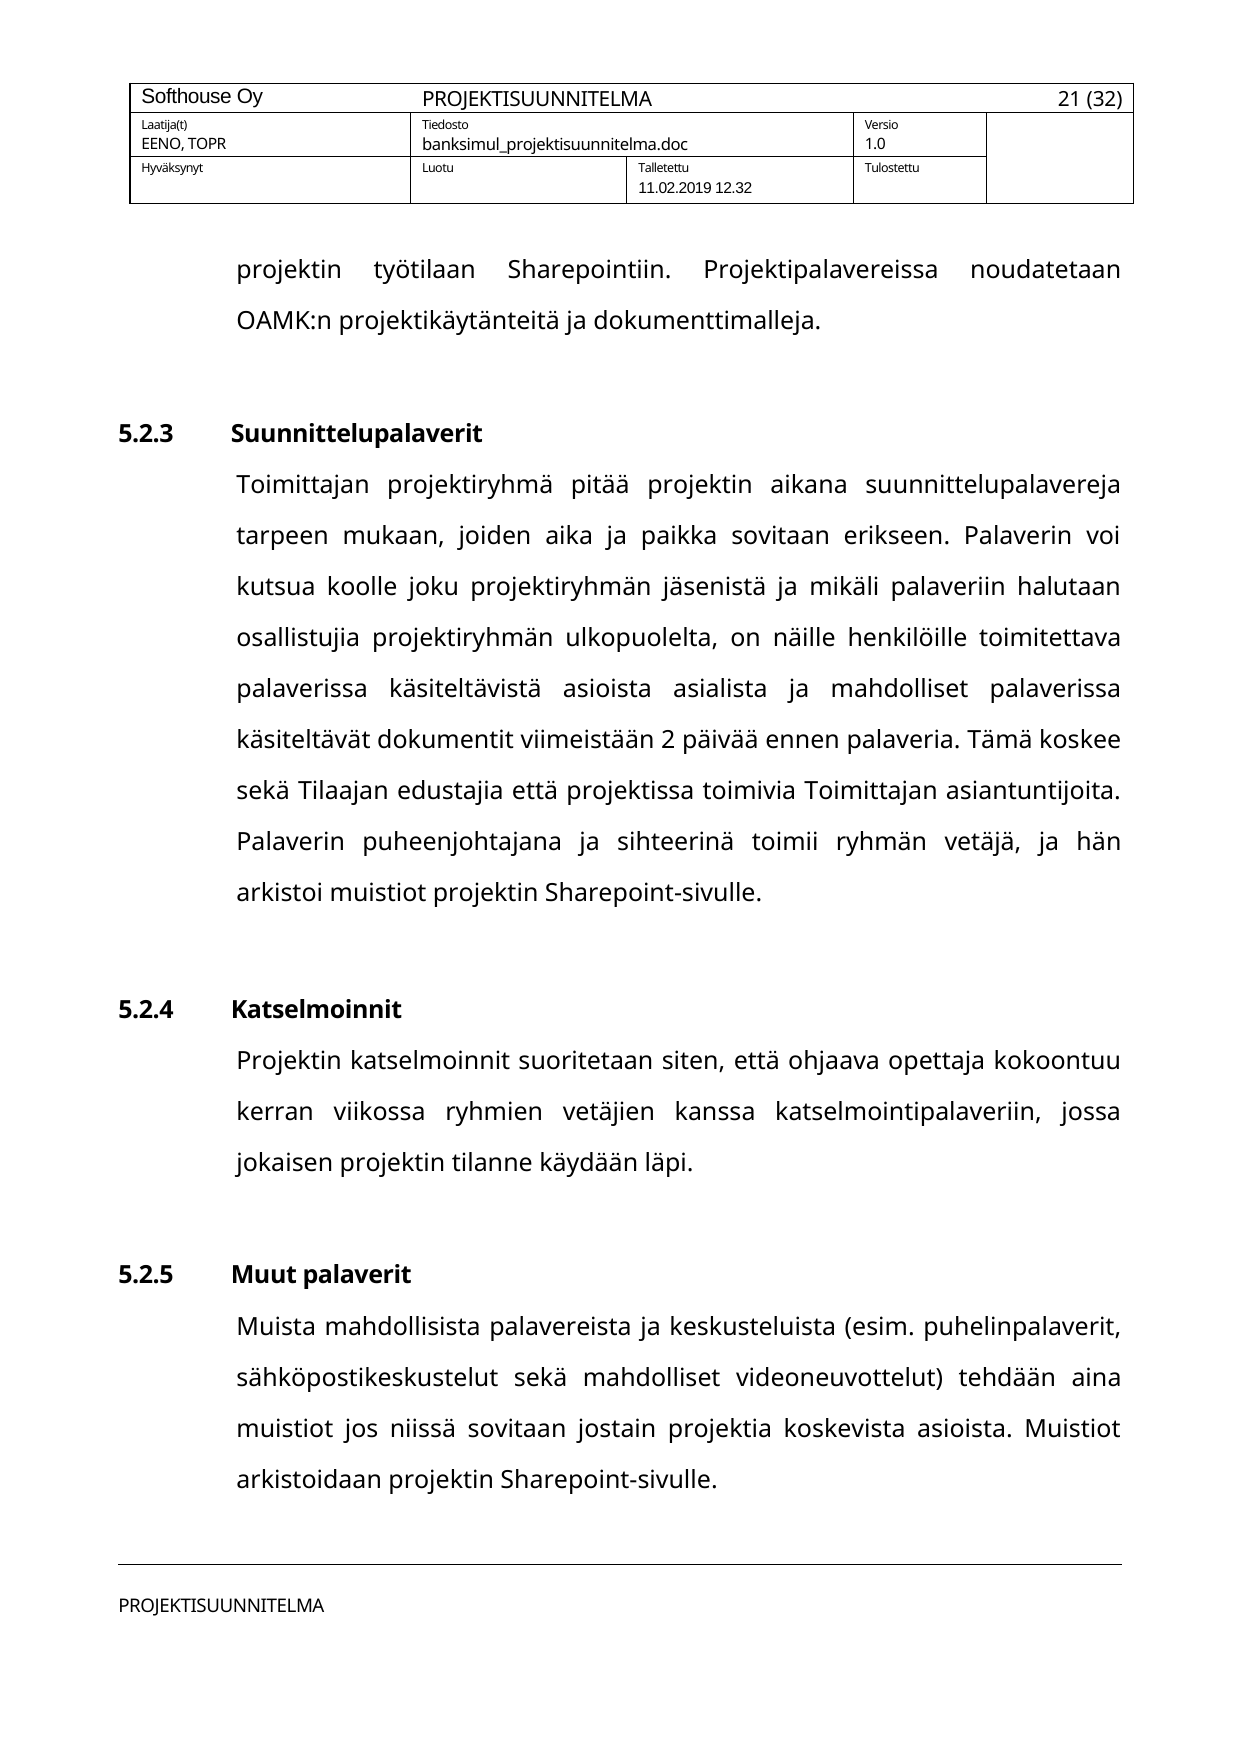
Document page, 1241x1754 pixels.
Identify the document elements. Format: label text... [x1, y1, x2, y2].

text Muista mahdollisista palavereista ja keskusteluista (esim. puhelinpalaverit, sähköpostikeskustelut sekä mahdolliset videoneuvottelut) tehdään aina muistiot jos niissä sovitaan jostain projektia koskevista asioista. Muistiot arkistoidaan projektin Sharepoint-sivulle. [236, 1308, 1122, 1495]
subtitle Suunnittelupalaverit [118, 415, 1122, 449]
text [236, 252, 1122, 337]
subtitle Katselmoinnit [118, 991, 1122, 1026]
subtitle Muut palaverit [118, 1257, 1122, 1291]
text Toimittajan projektiryhmä pitää projektin aikana suunnittelupalavereja tarpeen mukaan, joiden aika ja paikka sovitaan erikseen. Palaverin voi kutsua koolle joku projektiryhmän jäsenistä ja mikäli palaveriin halutaan osallistujia projektiryhmän ulkopuolelta, on näille henkilöille toimitettava palaverissa käsiteltävistä asioista asialista ja mahdolliset palaverissa käsiteltävät dokumentit viimeistään 2 päivää ennen palaveria. Tämä koskee sekä Tilaajan edustajia että projektissa toimivia Toimittajan asiantuntijoita. Palaverin puheenjohtajana ja sihteerinä toimii ryhmän vetäjä, ja hän arkistoi muistiot projektin Sharepoint-sivulle. [236, 466, 1122, 909]
text Projektin katselmoinnit suoritetaan siten, että ohjaava opettaja kokoontuu kerran viikossa ryhmien vetäjien kanssa katselmointipalaveriin, jossa jokaisen projektin tilanne käydään läpi. [236, 1042, 1122, 1179]
